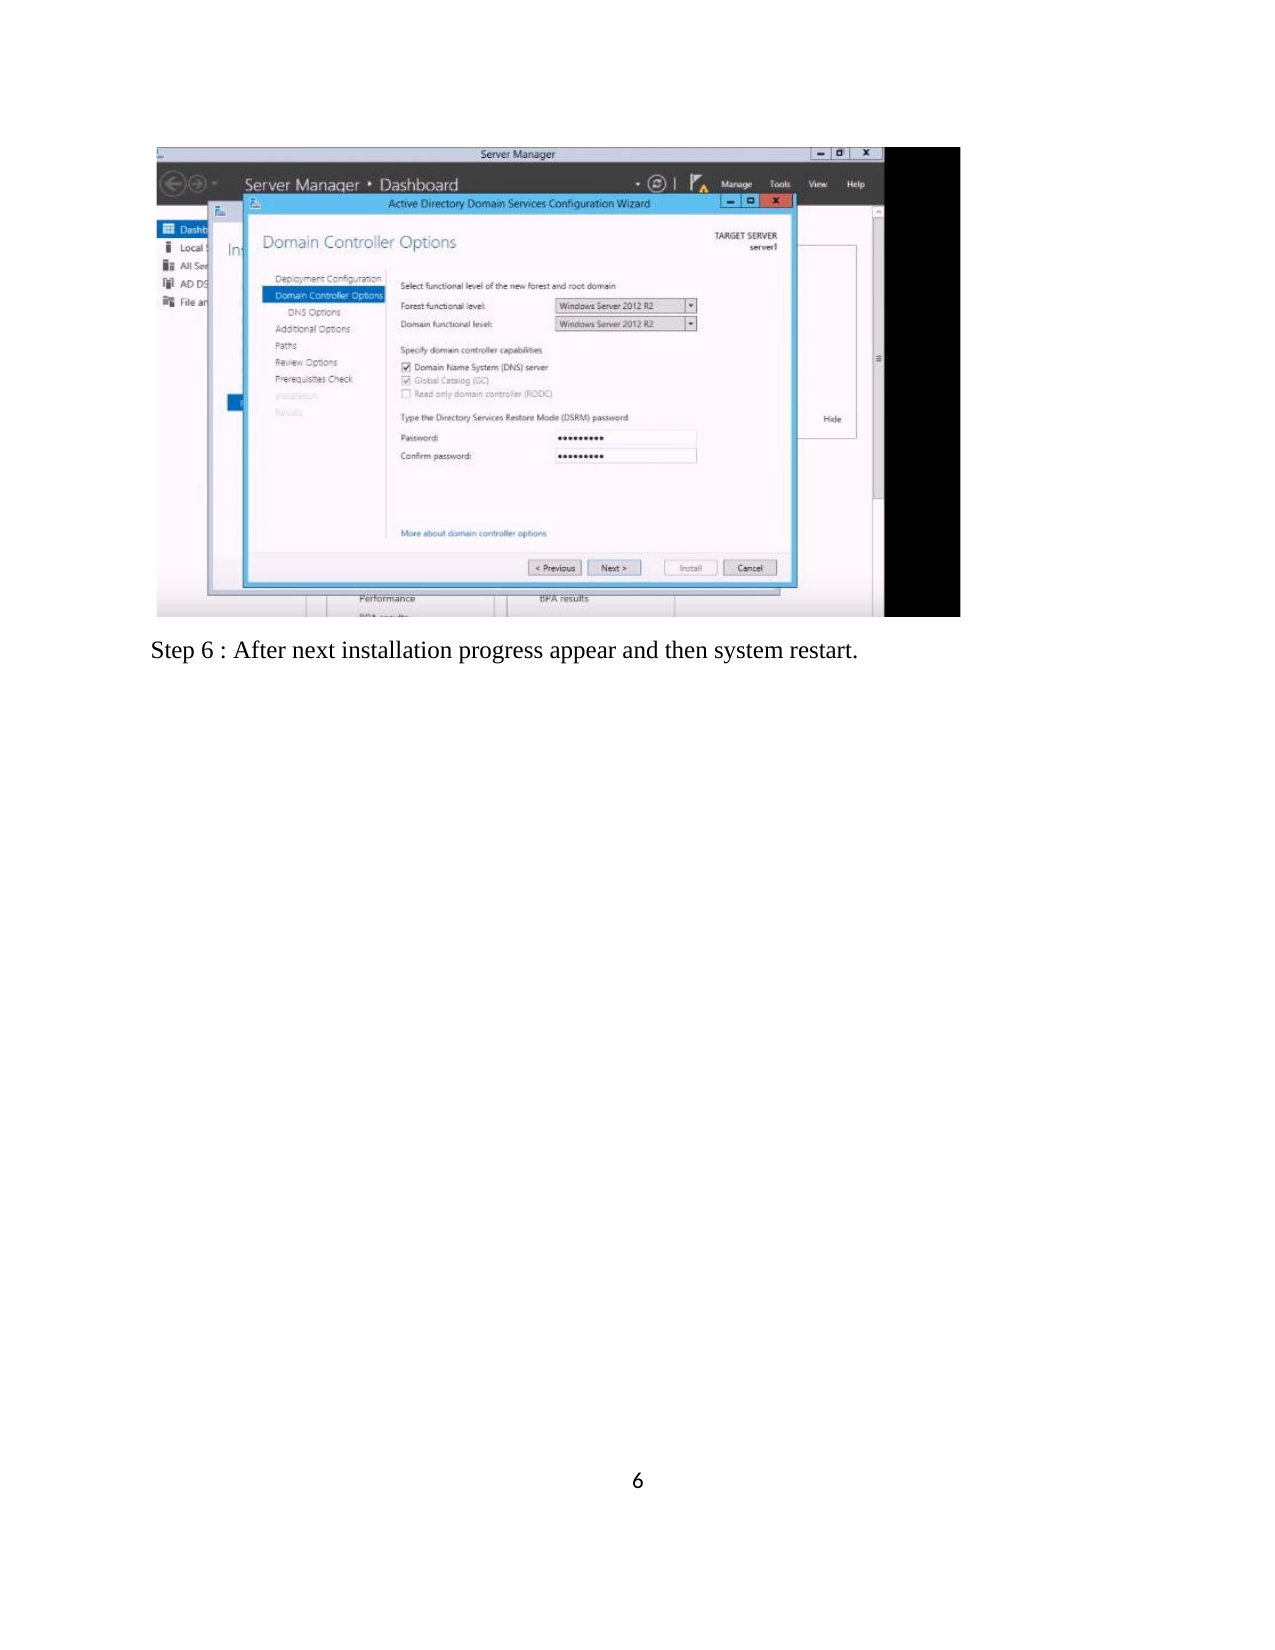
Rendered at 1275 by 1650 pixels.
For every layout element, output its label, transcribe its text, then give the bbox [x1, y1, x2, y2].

text Step 6 : After next installation progress appear and then system restart. [150, 636, 1126, 664]
picture [156, 147, 961, 617]
